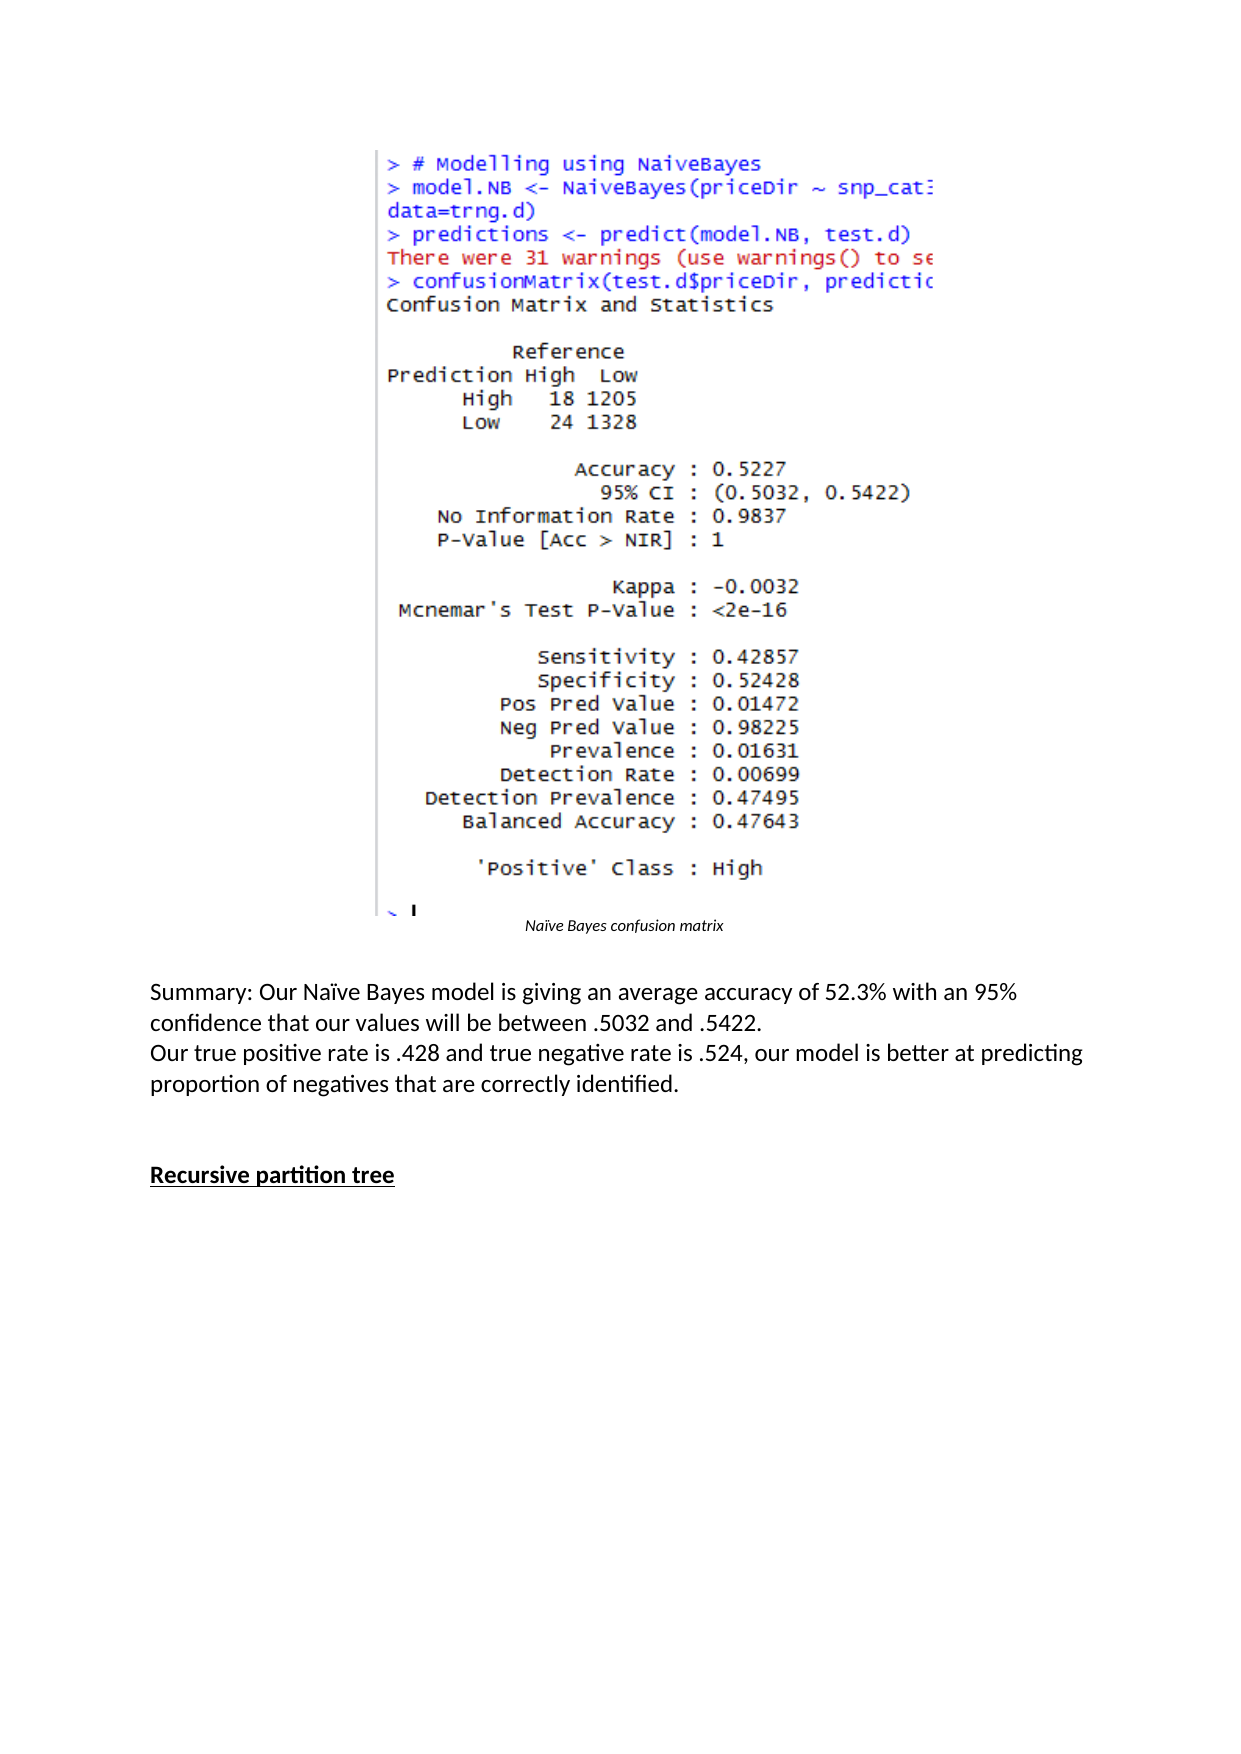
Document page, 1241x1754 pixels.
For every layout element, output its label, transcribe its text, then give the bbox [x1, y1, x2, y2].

picture [375, 150, 933, 916]
text Recursive partition tree [150, 1160, 1090, 1190]
text Naïve Bayes confusion matrix [150, 916, 1090, 936]
text Our true positive rate is .428 and true negative rate is .524, our model is better at predicting proportion of negatives that are correctly identified. [150, 1038, 1090, 1099]
text Summary: Our Naïve Bayes model is giving an average accuracy of 52.3% with an 95% confidence that our values will be between .5032 and .5422. [150, 977, 1090, 1038]
